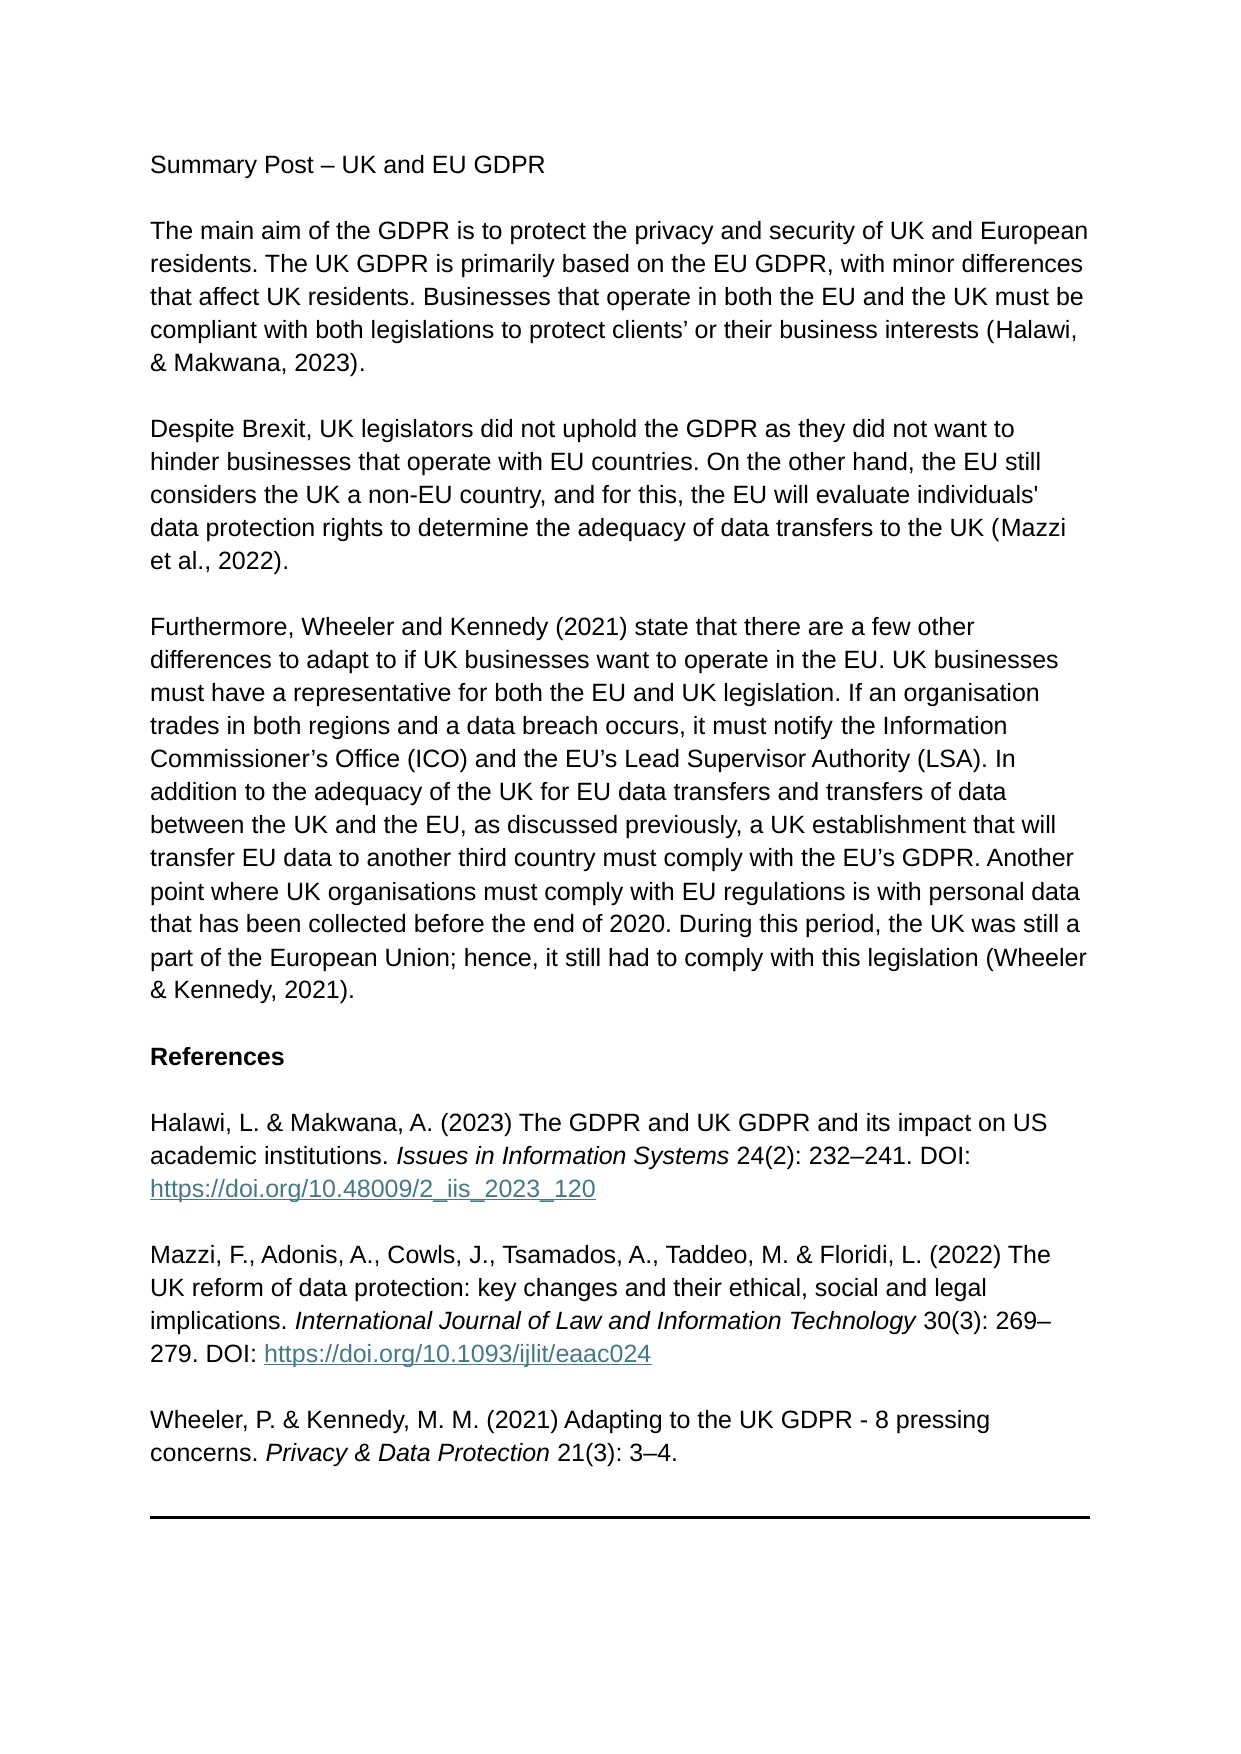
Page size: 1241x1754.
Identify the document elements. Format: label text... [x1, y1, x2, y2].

text References [150, 1042, 1090, 1070]
text Wheeler, P. & Kennedy, M. M. (2021) Adapting to the UK GDPR - 8 pressing concerns. Privacy & Data Protection 21(3): 3–4. [150, 1405, 1090, 1467]
text Halawi, L. & Makwana, A. (2023) The GDPR and UK GDPR and its impact on US academic institutions. Issues in Information Systems 24(2): 232–241. DOI: https://doi.org/10.48009/2_iis_2023_120 [150, 1108, 1090, 1202]
text Despite Brexit, UK legislators did not uphold the GDPR as they did not want to hinder businesses that operate with EU countries. On the other hand, the EU still considers the UK a non-EU country, and for this, the EU will evaluate individuals' data protection rights to determine the adequacy of data transfers to the UK (Mazzi et al., 2022). [150, 414, 1090, 575]
text Mazzi, F., Adonis, A., Cowls, J., Tsamados, A., Taddeo, M. & Floridi, L. (2022) The UK reform of data protection: key changes and their ethical, social and legal implications. International Journal of Law and Information Technology 30(3): 269–279. DOI: https://doi.org/10.1093/ijlit/eaac024 [150, 1240, 1090, 1367]
text The main aim of the GDPR is to protect the privacy and security of UK and European residents. The UK GDPR is primarily based on the EU GDPR, with minor differences that affect UK residents. Businesses that operate in both the EU and the UK must be compliant with both legislations to protect clients’ or their business interests (Halawi, & Makwana, 2023). [150, 216, 1090, 377]
text Furthermore, Wheeler and Kennedy (2021) state that there are a few other differences to adapt to if UK businesses want to operate in the EU. UK businesses must have a representative for both the EU and UK legislation. If an organisation trades in both regions and a data breach occurs, it must notify the Information Commissioner’s Office (ICO) and the EU’s Lead Supervisor Authority (LSA). In addition to the adequacy of the UK for EU data transfers and transfers of data between the UK and the EU, as discussed previously, a UK establishment that will transfer EU data to another third country must comply with the EU’s GDPR. Another point where UK organisations must comply with EU regulations is with personal data that has been collected before the end of 2020. During this period, the UK was still a part of the European Union; hence, it still had to comply with this legislation (Wheeler & Kennedy, 2021). [150, 612, 1090, 1004]
text Summary Post – UK and EU GDPR [150, 150, 1090, 179]
